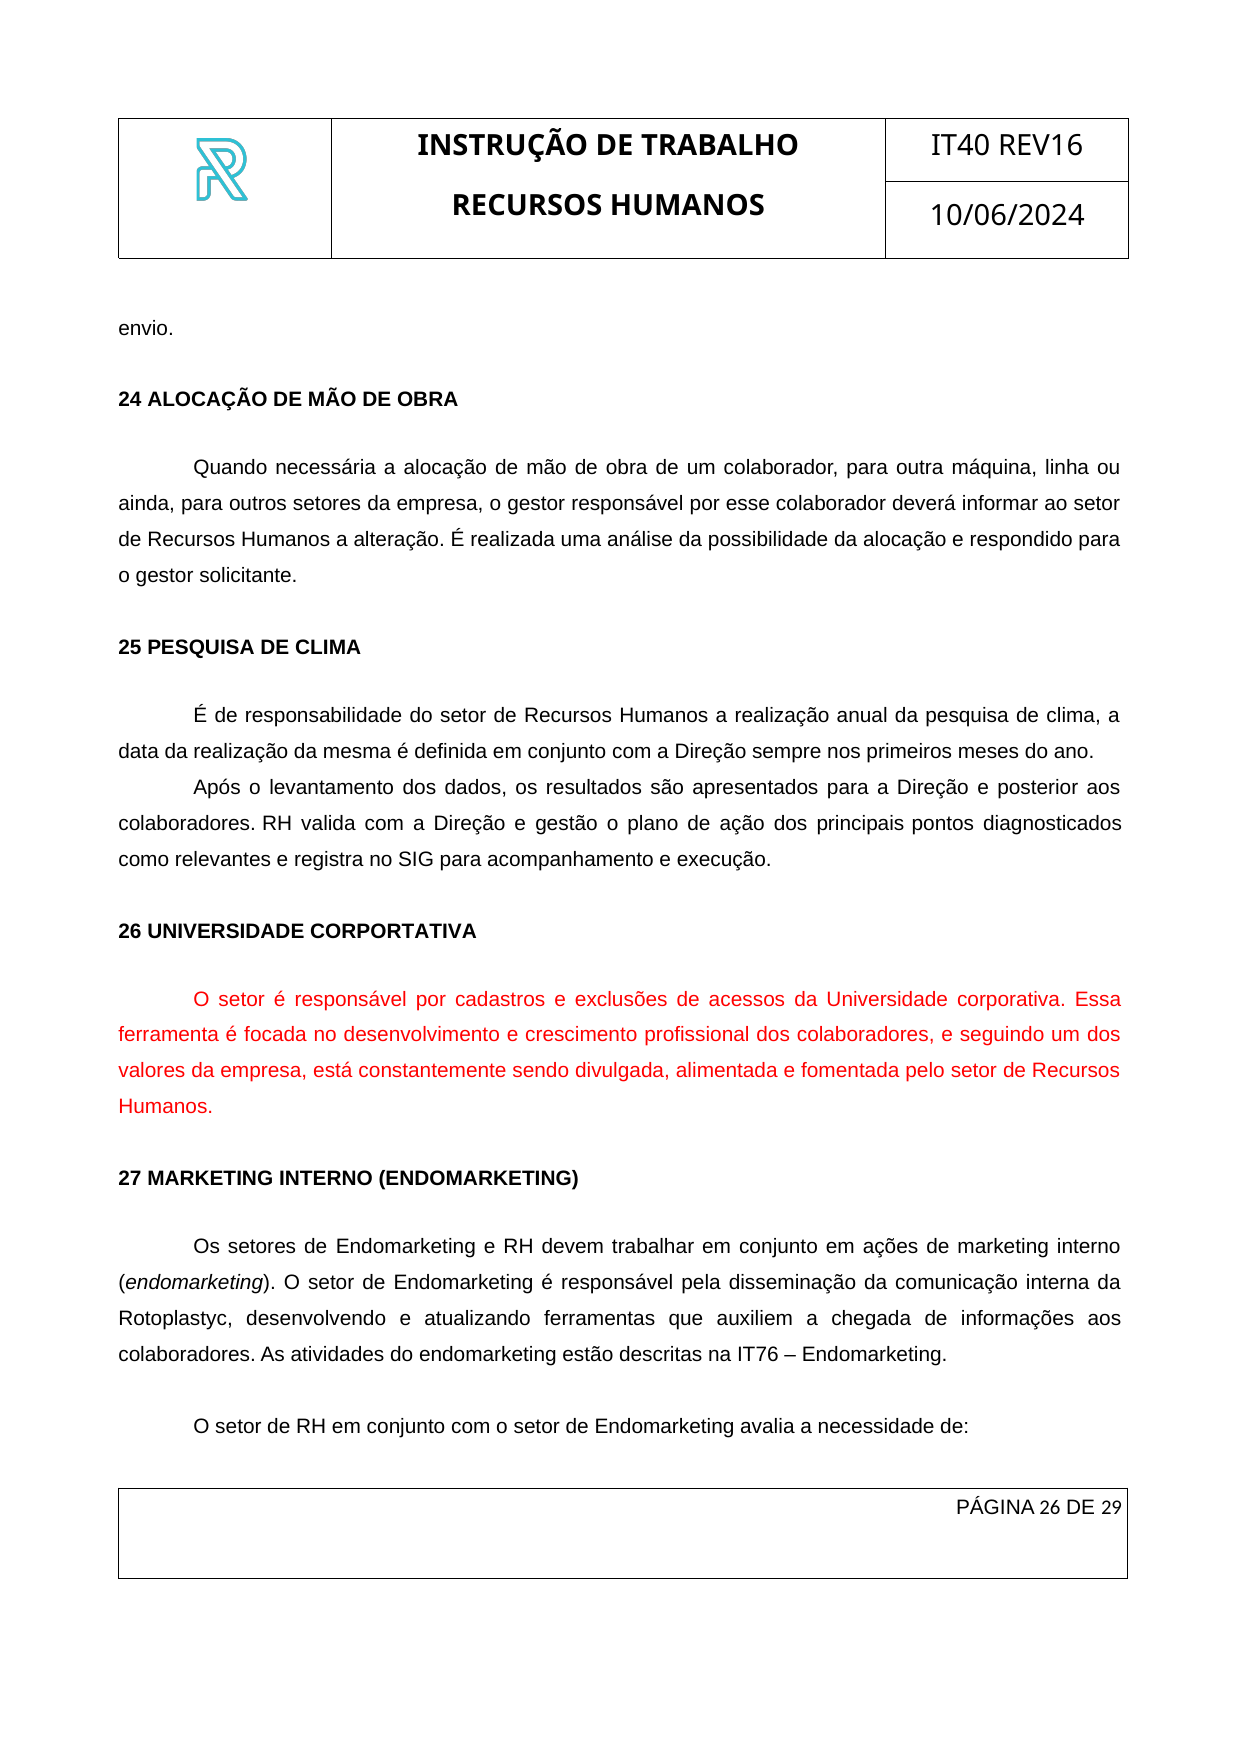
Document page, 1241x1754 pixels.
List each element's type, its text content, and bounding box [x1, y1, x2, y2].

subtitle 24 ALOCAÇÃO DE MÃO DE OBRA [118, 387, 1122, 411]
text Após o levantamento dos dados, os resultados são apresentados para a Direção e posterior aos colaboradores. RH valida com a Direção e gestão o plano de ação dos principais pontos diagnosticados como relevantes e registra no SIG para acompanhamento e execução. [118, 834, 1122, 871]
picture [196, 138, 253, 201]
subtitle 25 PESQUISA DE CLIMA [118, 635, 1122, 659]
text É de responsabilidade do setor de Recursos Humanos a realização anual da pesquisa de clima, a data da realização da mesma é definida em conjunto com a Direção sempre nos primeiros meses do ano. [118, 703, 1122, 763]
text Os setores de Endomarketing e RH devem trabalhar em conjunto em ações de marketing interno (endomarketing). O setor de Endomarketing é responsável pela disseminação da comunicação interna da Rotoplastyc, desenvolvendo e atualizando ferramentas que auxiliem a chegada de informações aos colaboradores. As atividades do endomarketing estão descritas na IT76 – Endomarketing. [118, 1234, 1122, 1366]
subtitle 26 UNIVERSIDADE CORPORTATIVA [118, 918, 1122, 942]
text O setor de RH em conjunto com o setor de Endomarketing avalia a necessidade de: [118, 1414, 1122, 1438]
subtitle 27 MARKETING INTERNO (ENDOMARKETING) [118, 1166, 1122, 1190]
text Após o levantamento dos dados, os resultados são apresentados para a Direção e posterior aos colaboradores. RH valida com a Direção e gestão o plano de ação dos principais pontos diagnosticados como relevantes e registra no SIG para acompanhamento e execução. [118, 775, 1122, 811]
text Este deverá ser feito sempre até o segundo dia útil para pagamento e liberação um dia posterior ao envio. [118, 315, 1122, 339]
text Quando necessária a alocação de mão de obra de um colaborador, para outra máquina, linha ou ainda, para outros setores da empresa, o gestor responsável por esse colaborador deverá informar ao setor de Recursos Humanos a alteração. É realizada uma análise da possibilidade da alocação e respondido para o gestor solicitante. [118, 455, 1122, 587]
text O setor é responsável por cadastros e exclusões de acessos da Universidade corporativa. Essa ferramenta é focada no desenvolvimento e crescimento profissional dos colaboradores, e seguindo um dos valores da empresa, está constantemente sendo divulgada, alimentada e fomentada pelo setor de Recursos Humanos. [118, 986, 1122, 1118]
